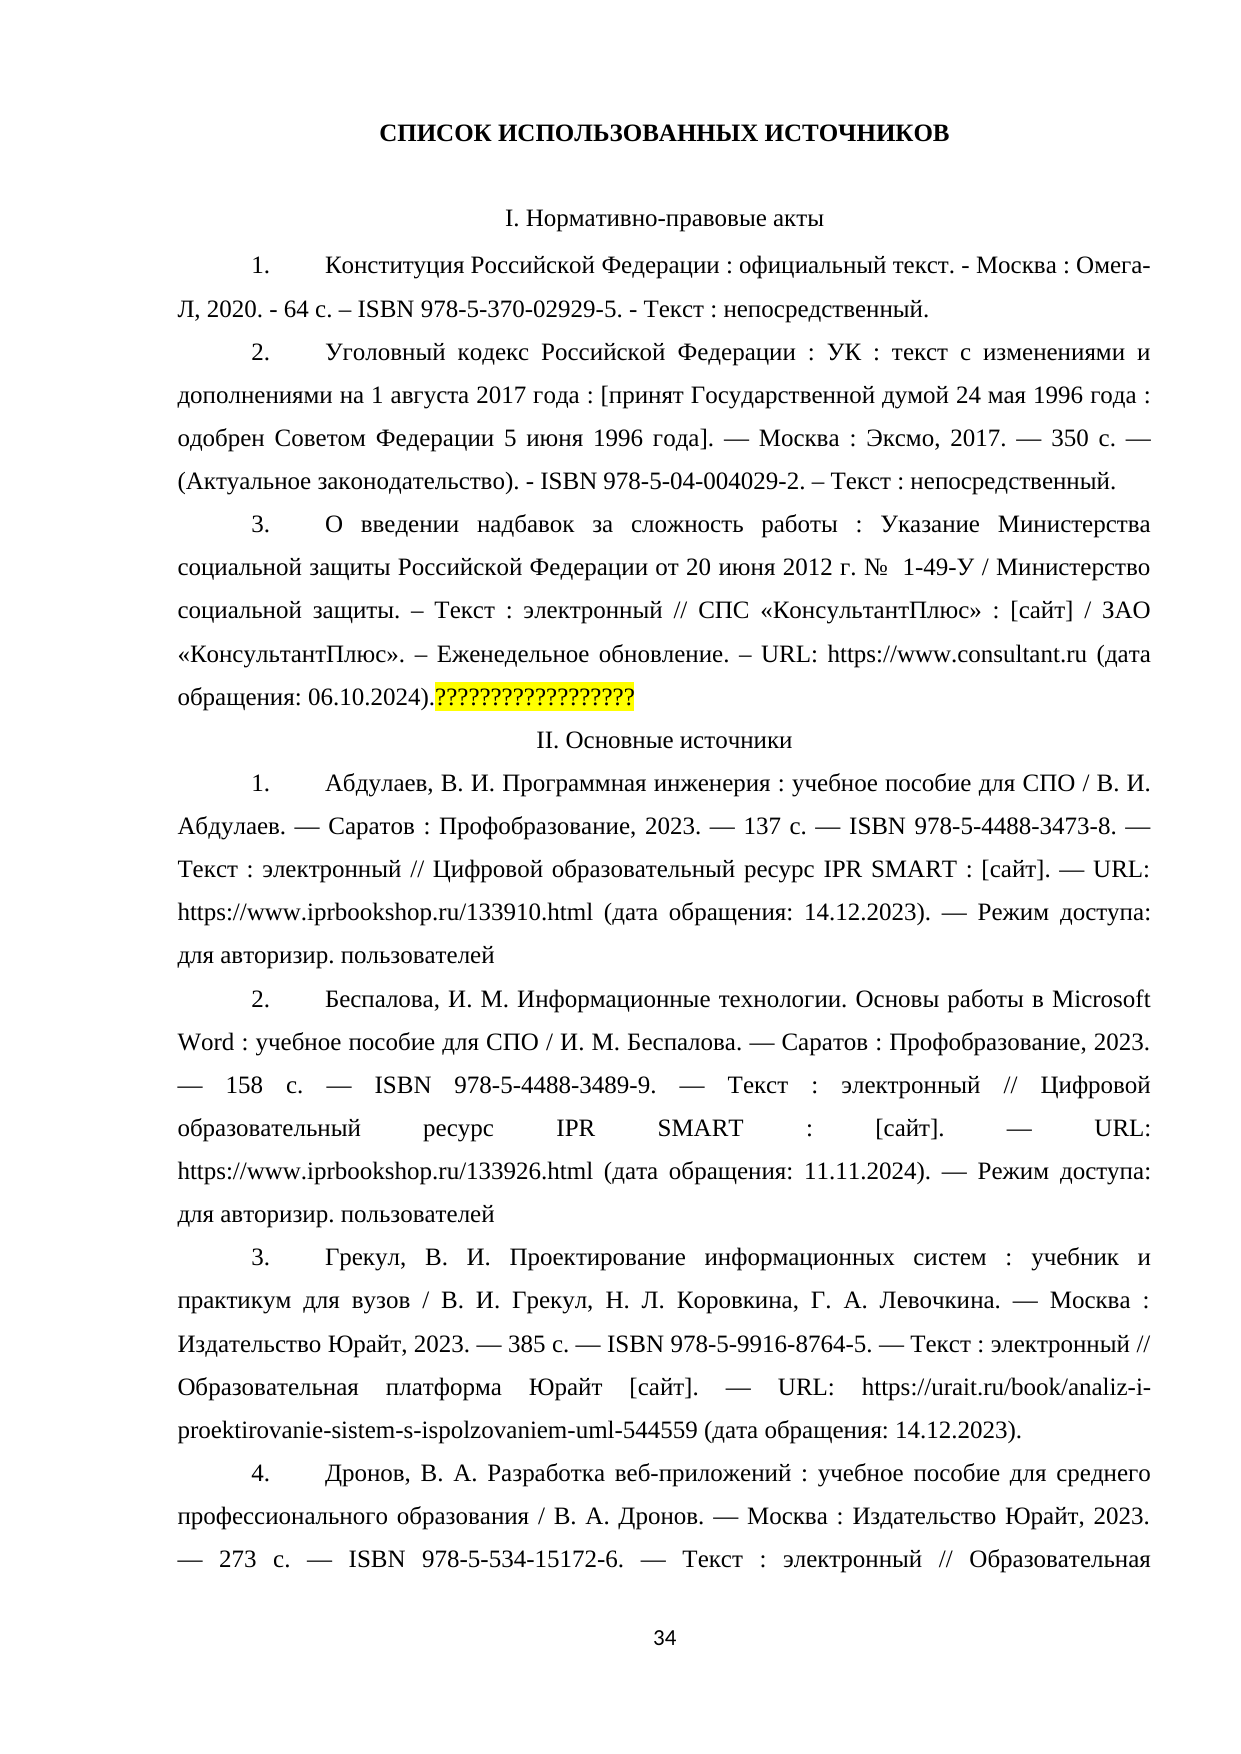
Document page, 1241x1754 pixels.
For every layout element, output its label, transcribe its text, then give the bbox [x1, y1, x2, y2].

list Грекул, В. И. Проектирование информационных систем : учебник и практикум для вузов / В. И. Грекул, Н. Л. Коровкина, Г. А. Левочкина. — Москва : Издательство Юрайт, 2023. — 385 с. — ISBN 978-5-9916-8764-5. — Текст : электронный // Образовательная платформа Юрайт [сайт]. — URL: https://urait.ru/book/analiz-i-proektirovanie-sistem-s-ispolzovaniem-uml-544559 (дата обращения: 14.12.2023). [177, 1242, 1152, 1444]
text I. Нормативно-правовые акты [177, 203, 1152, 232]
list Абдулаев, В. И. Программная инженерия : учебное пособие для СПО / В. И. Абдулаев. — Саратов : Профобразование, 2023. — 137 c. — ISBN 978-5-4488-3473-8. — Текст : электронный // Цифровой образовательный ресурс IPR SMART : [сайт]. — URL: https://www.iprbookshop.ru/133910.html (дата обращения: 14.12.2023). — Режим доступа: для авторизир. пользователей [177, 768, 1152, 969]
subtitle СПИСОК ИСПОЛЬЗОВАННЫХ ИСТОЧНИКОВ [177, 118, 1152, 147]
list Уголовный кодекс Российской Федерации : УК : текст с изменениями и дополнениями на 1 августа 2017 года : [принят Государственной думой 24 мая 1996 года : одобрен Советом Федерации 5 июня 1996 года]. — Москва : Эксмо, 2017. — 350 с. — (Актуальное законодательство). - ISBN 978-5-04-004029-2. – Текст : непосредственный. [177, 337, 1152, 495]
list Конституция Российской Федерации : официальный текст. - Москва : Омега-Л, 2020. - 64 с. – ISBN 978-5-370-02929-5. - Текст : непосредственный. [177, 251, 1152, 322]
list Беспалова, И. М. Информационные технологии. Основы работы в Microsoft Word : учебное пособие для СПО / И. М. Беспалова. — Саратов : Профобразование, 2023. — 158 c. — ISBN 978-5-4488-3489-9. — Текст : электронный // Цифровой образовательный ресурс IPR SMART : [сайт]. — URL: https://www.iprbookshop.ru/133926.html (дата обращения: 11.11.2024). — Режим доступа: для авторизир. пользователей [177, 984, 1152, 1228]
text II. Основные источники [177, 725, 1152, 754]
list О введении надбавок за сложность работы : Указание Министерства социальной защиты Российской Федерации от 20 июня 2012 г. № 1-49-У / Министерство социальной защиты. – Текст : электронный // СПС «КонсультантПлюс» : [сайт] / ЗАО «КонсультантПлюс». – Еженедельное обновление. – URL: https://www.consultant.ru (дата обращения: 06.10.2024).?????????????????? [177, 509, 1152, 711]
